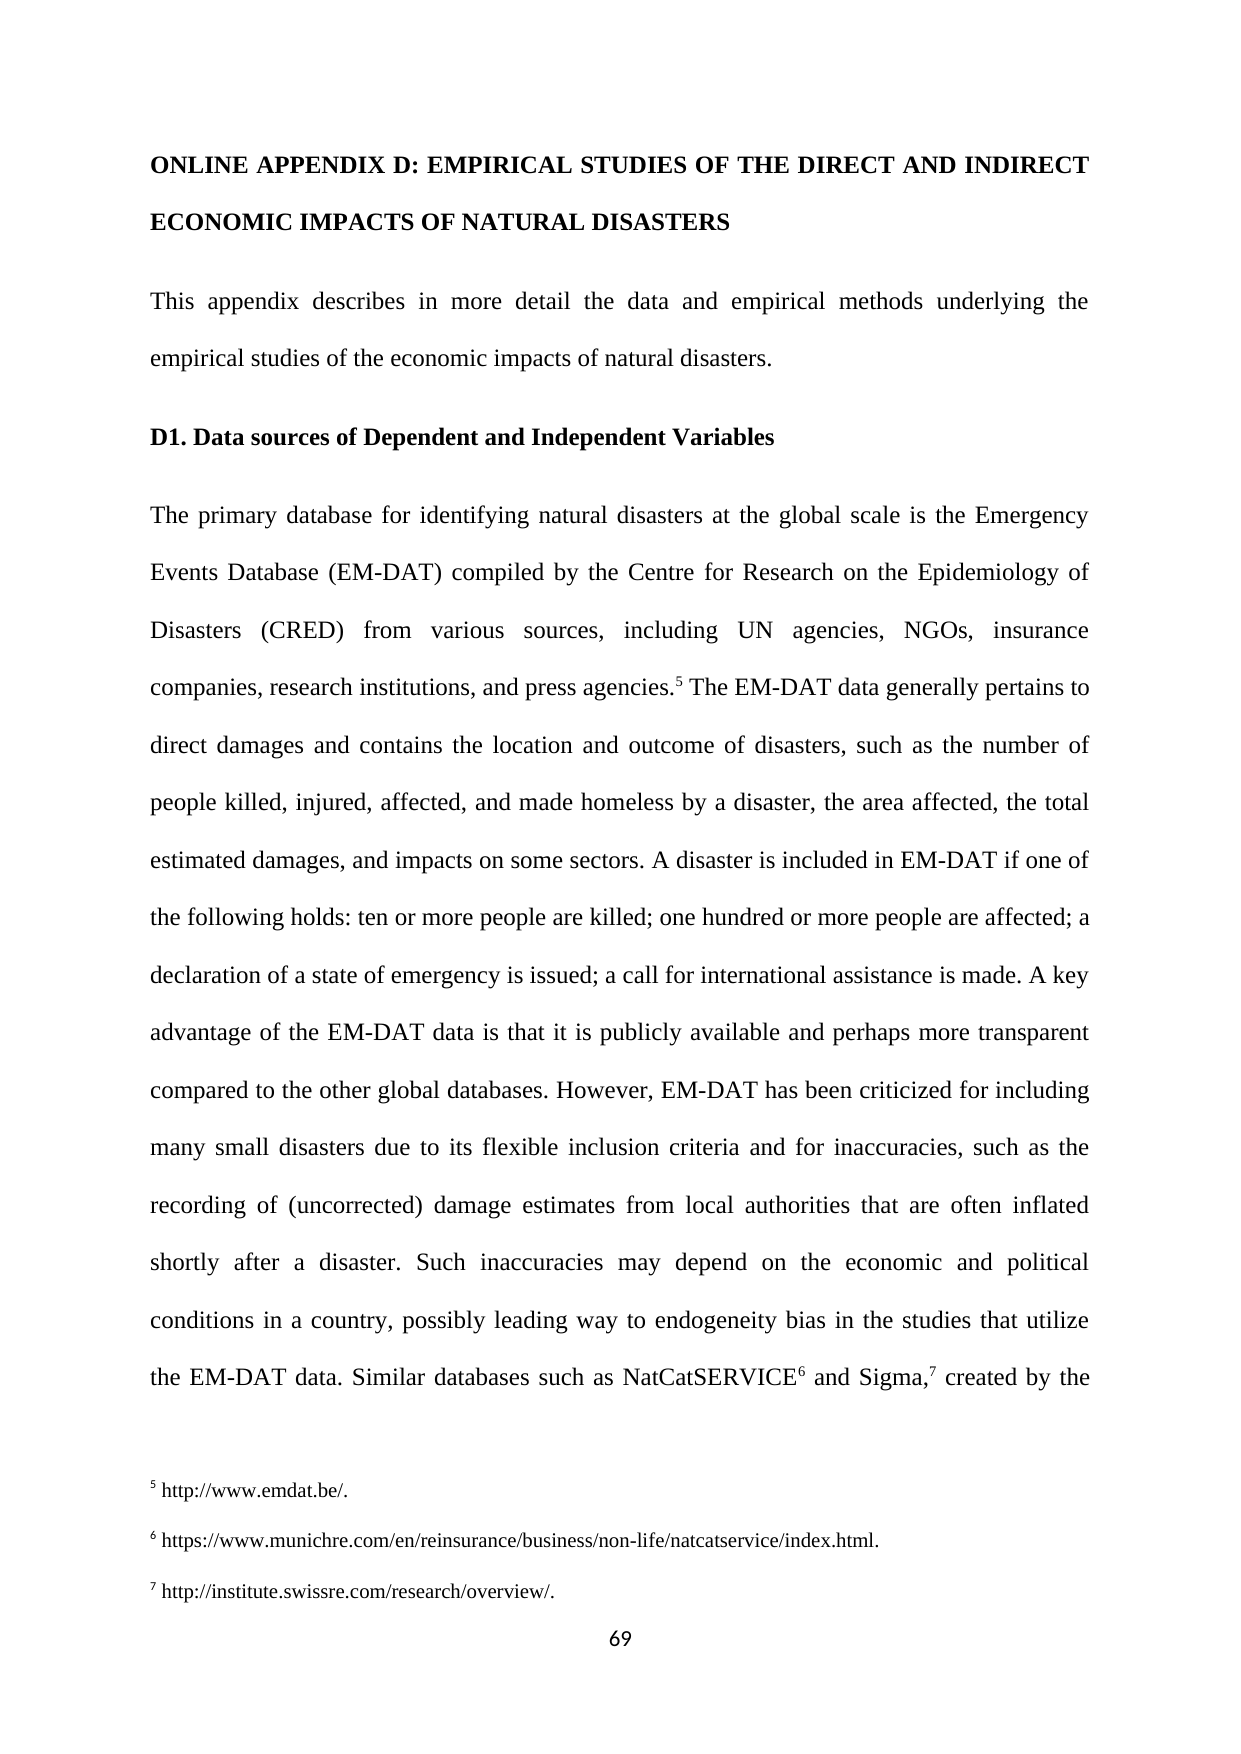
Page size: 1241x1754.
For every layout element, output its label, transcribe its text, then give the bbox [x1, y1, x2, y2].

text This appendix describes in more detail the data and empirical methods underlying the empirical studies of the economic impacts of natural disasters. [150, 286, 1090, 372]
text ONLINE APPENDIX D: EMPIRICAL STUDIES OF THE DIRECT AND INDIRECT ECONOMIC IMPACTS OF NATURAL DISASTERS [150, 150, 1090, 236]
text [150, 500, 1090, 1391]
text D1. Data sources of Dependent and Independent Variables [150, 422, 1090, 450]
